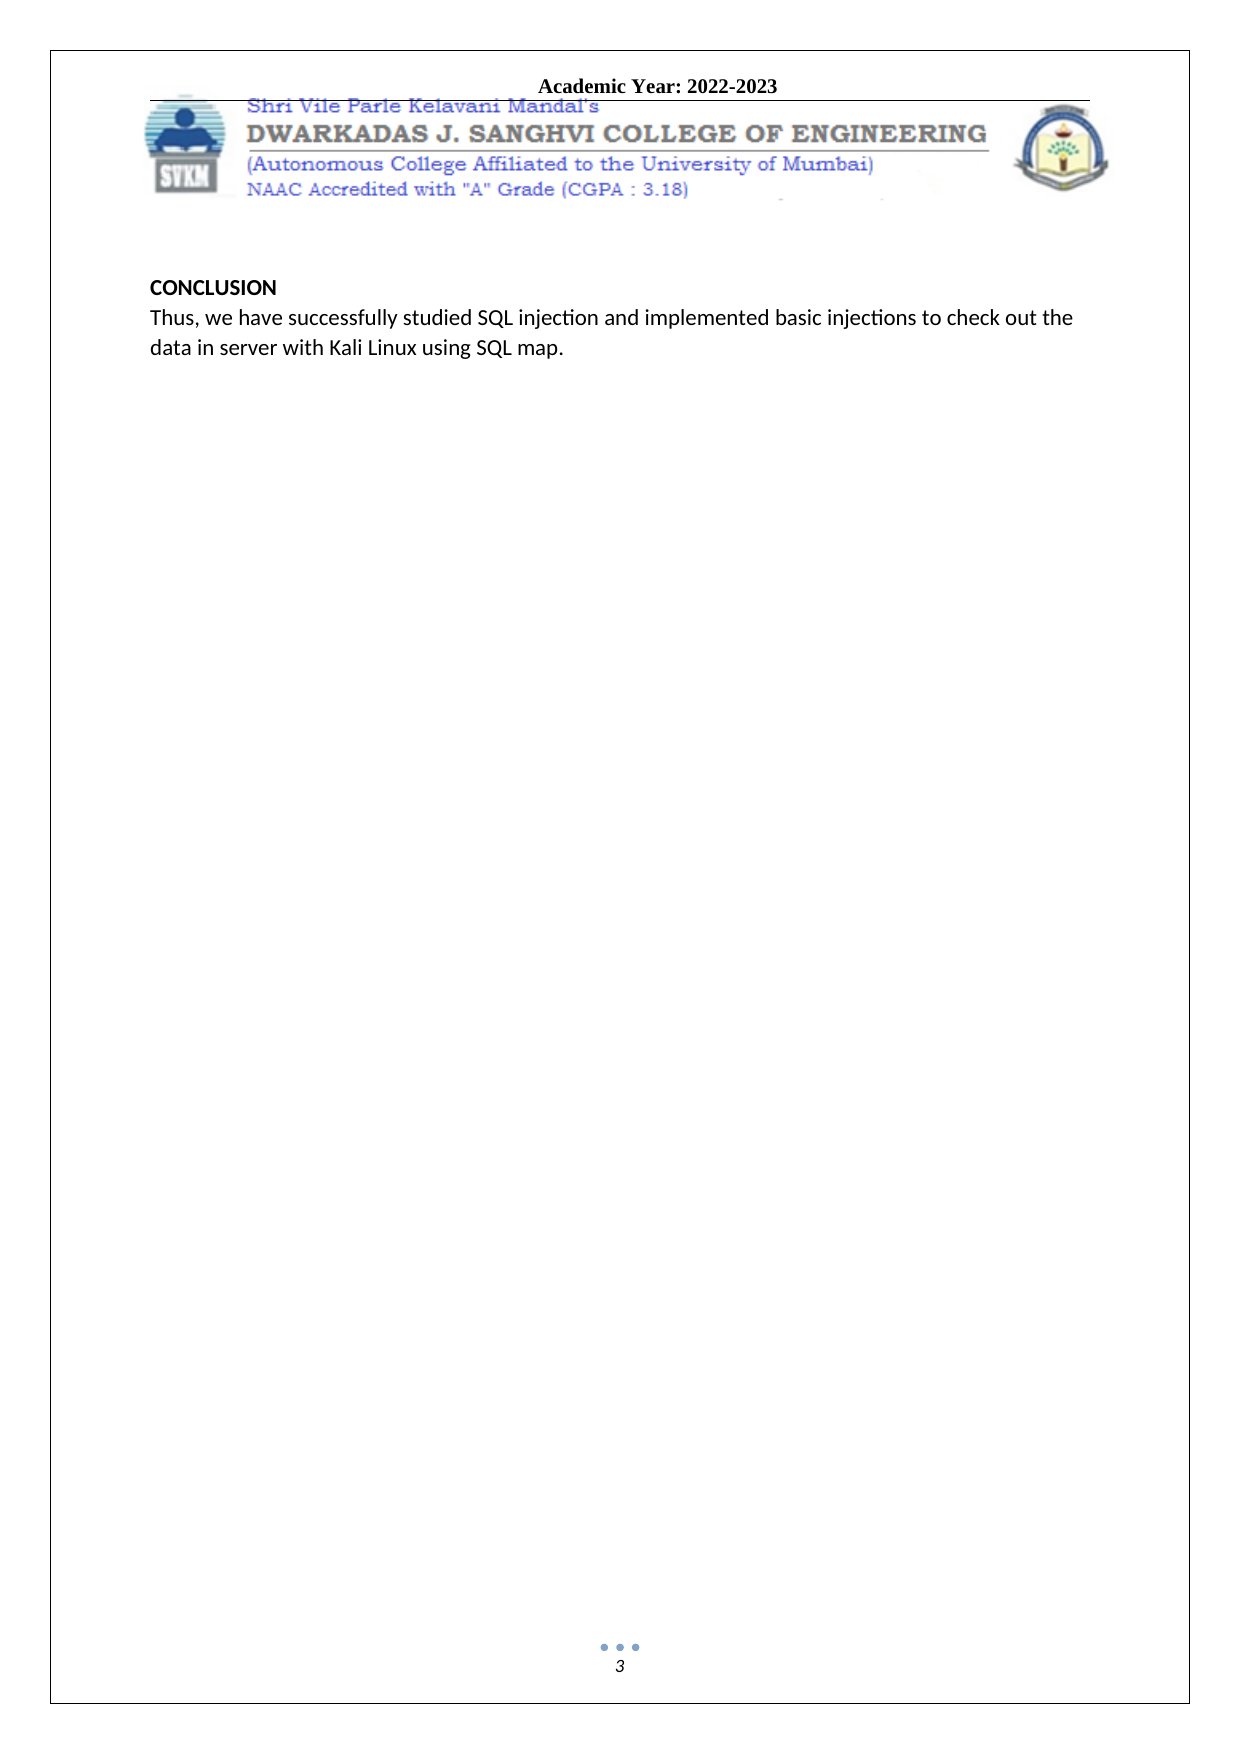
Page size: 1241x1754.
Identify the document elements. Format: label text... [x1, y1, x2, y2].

text Thus, we have successfully studied SQL injection and implemented basic injections to check out the data in server with Kali Linux using SQL map. [150, 303, 1090, 361]
picture [138, 75, 1114, 210]
text CONCLUSION [150, 273, 1090, 301]
